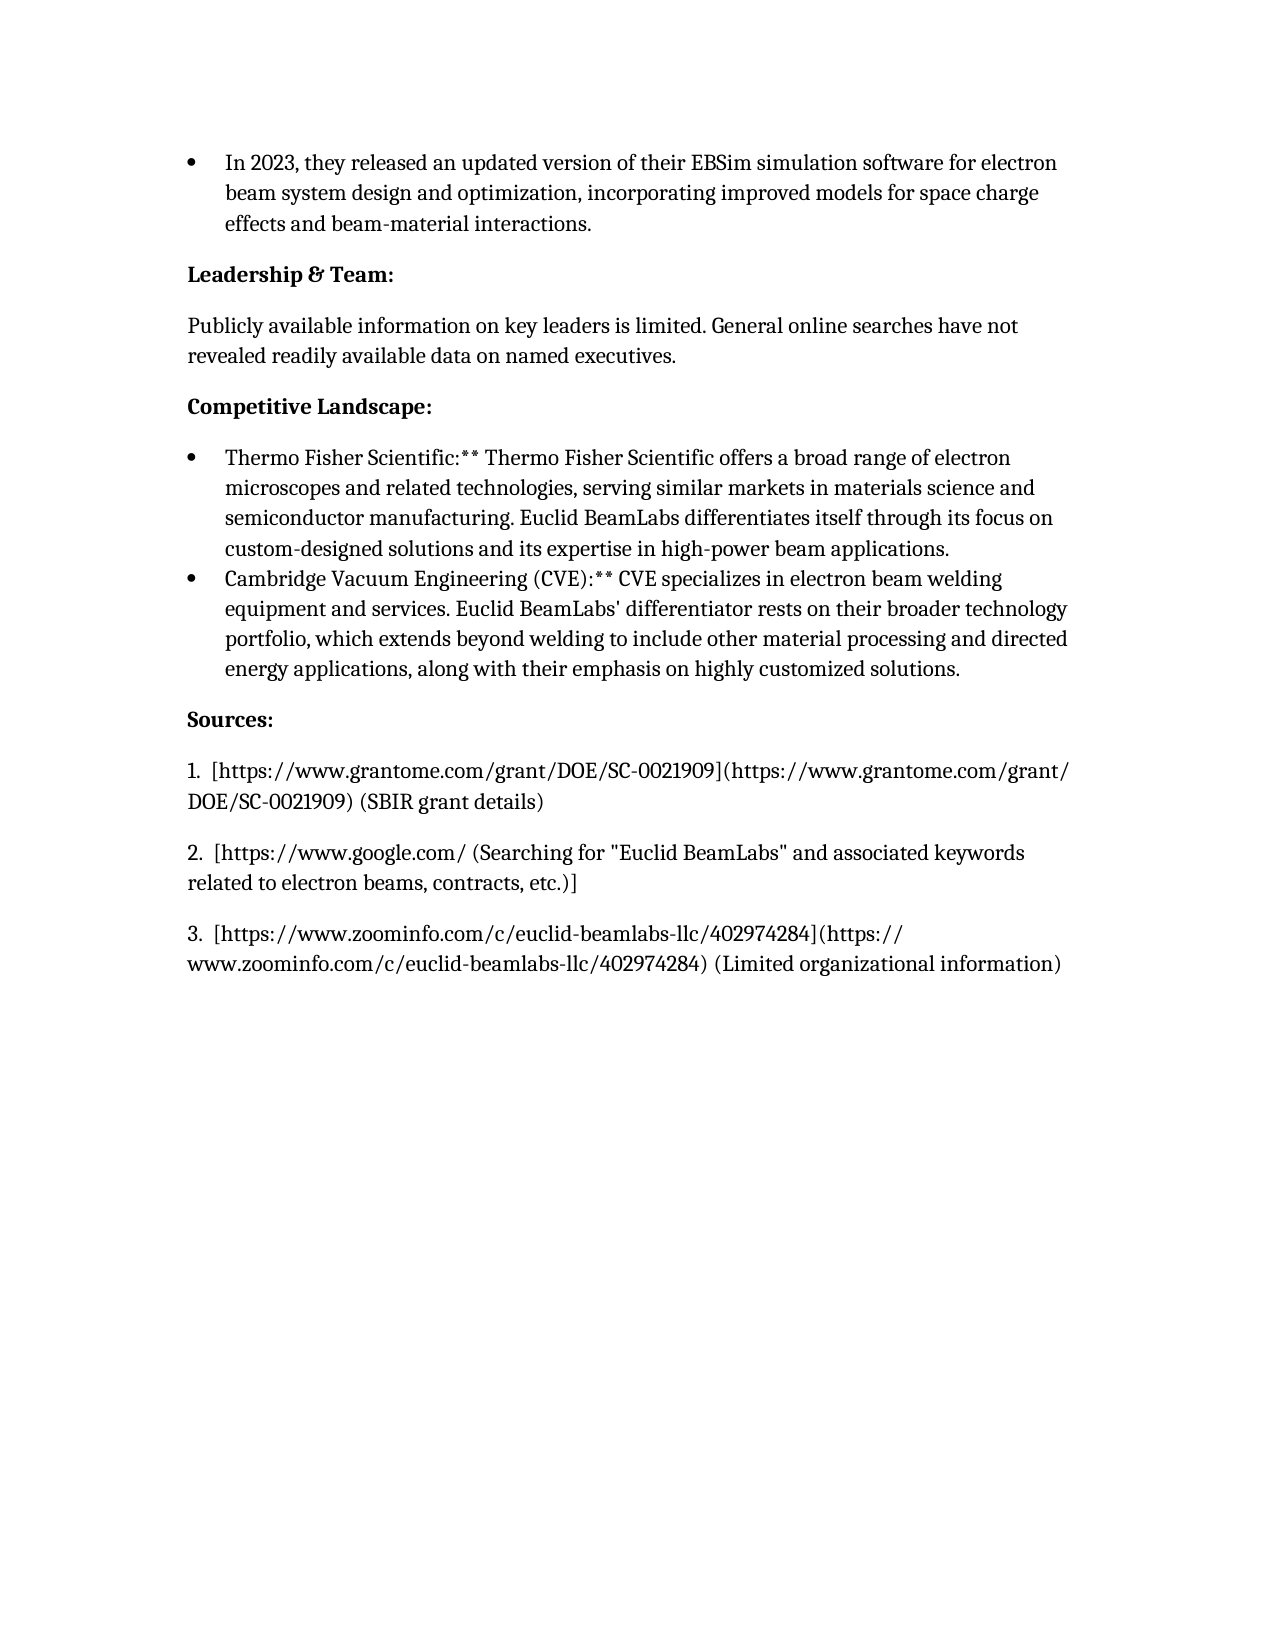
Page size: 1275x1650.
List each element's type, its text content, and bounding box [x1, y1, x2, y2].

text Leadership & Team: [187, 261, 1087, 288]
text 3. [https://www.zoominfo.com/c/euclid-beamlabs-llc/402974284](https://www.zoominfo.com/c/euclid-beamlabs-llc/402974284) (Limited organizational information) [187, 921, 1087, 977]
text Publicly available information on key leaders is limited. General online searches have not revealed readily available data on named executives. [187, 312, 1087, 369]
list Thermo Fisher Scientific:** Thermo Fisher Scientific offers a broad range of electron microscopes and related technologies, serving similar markets in materials science and semiconductor manufacturing. Euclid BeamLabs differentiates itself through its focus on custom-designed solutions and its expertise in high-power beam applications. [187, 445, 1087, 562]
text Sources: [187, 707, 1087, 734]
text 1. [https://www.grantome.com/grant/DOE/SC-0021909](https://www.grantome.com/grant/DOE/SC-0021909) (SBIR grant details) [187, 758, 1087, 815]
text 2. [https://www.google.com/ (Searching for "Euclid BeamLabs" and associated keywords related to electron beams, contracts, etc.)] [187, 839, 1087, 896]
list Cambridge Vacuum Engineering (CVE):** CVE specializes in electron beam welding equipment and services. Euclid BeamLabs' differentiator rests on their broader technology portfolio, which extends beyond welding to include other material processing and directed energy applications, along with their emphasis on highly customized solutions. [187, 566, 1087, 683]
text Competitive Landscape: [187, 394, 1087, 420]
list In 2023, they released an updated version of their EBSim simulation software for electron beam system design and optimization, incorporating improved models for space charge effects and beam-material interactions. [187, 150, 1087, 237]
